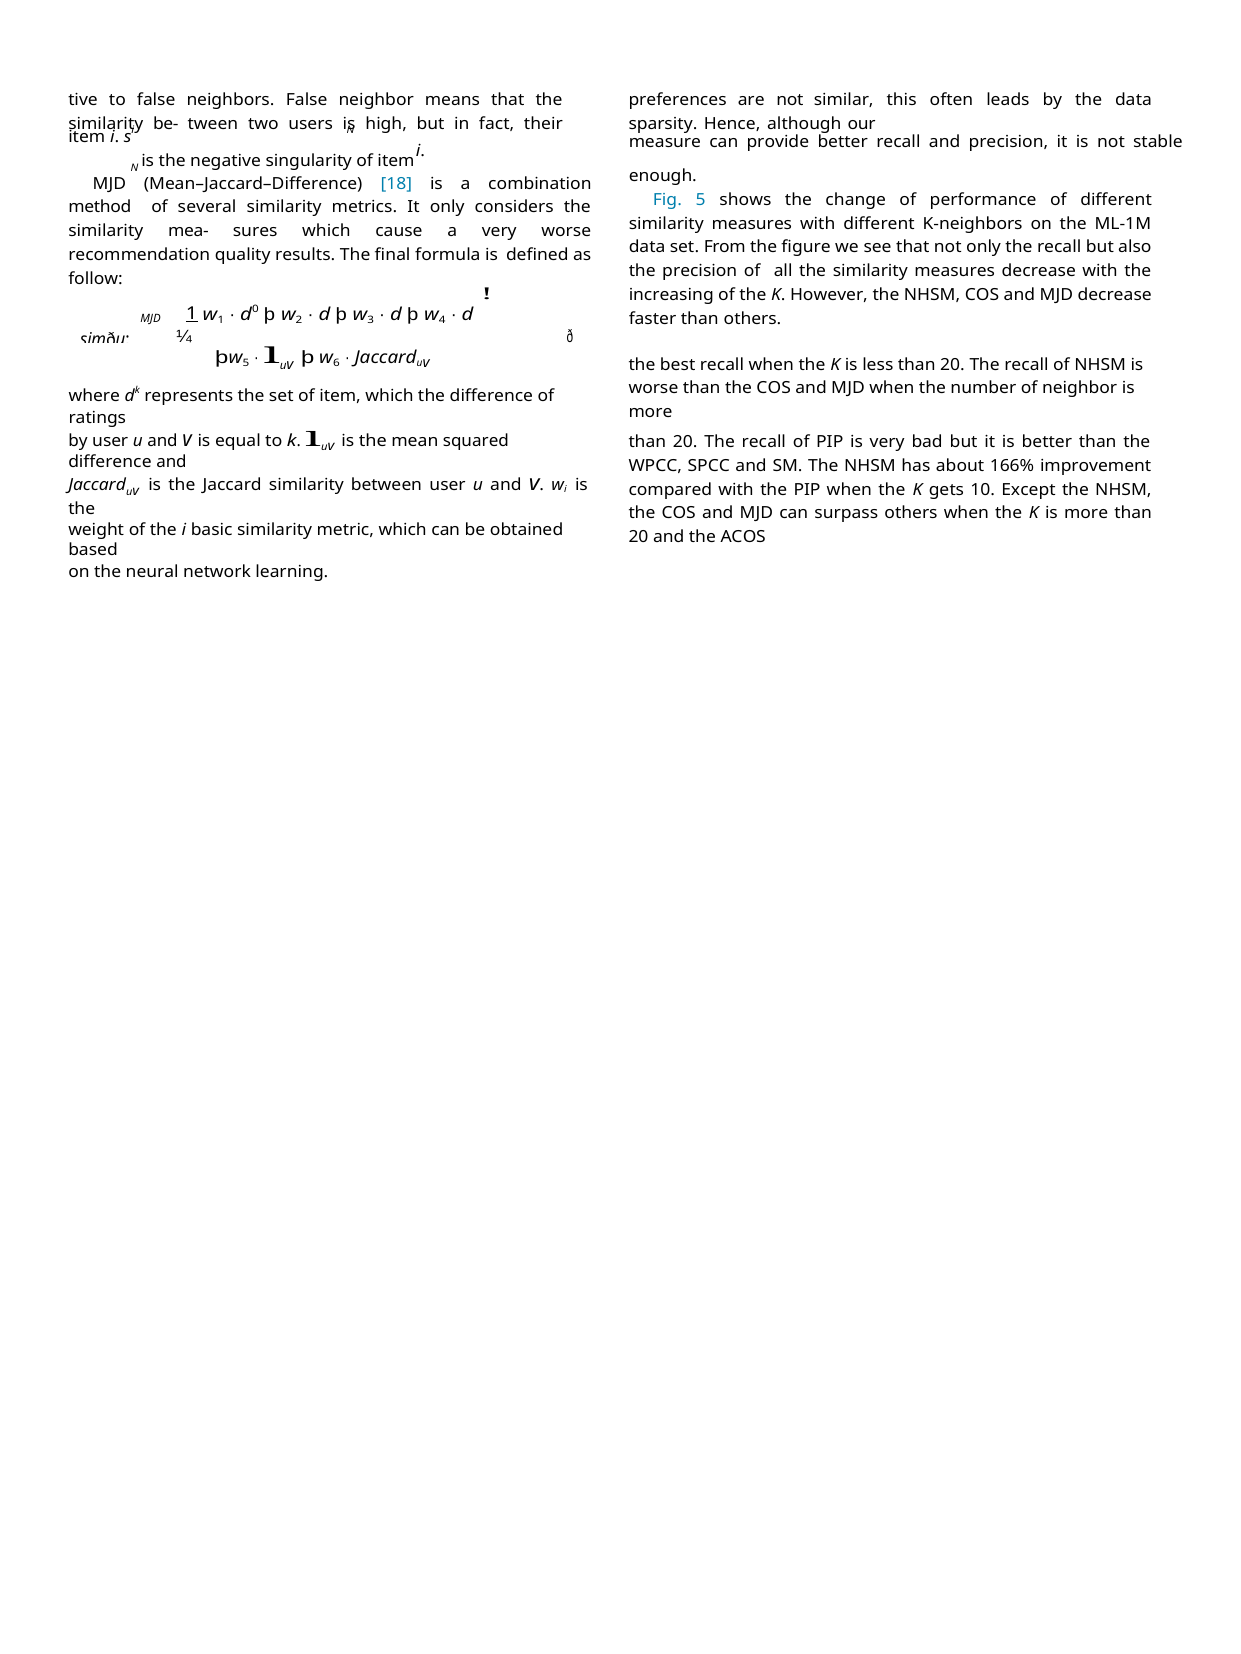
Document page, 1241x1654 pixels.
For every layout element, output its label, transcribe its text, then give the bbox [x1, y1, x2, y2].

text tive to false neighbors. False neighbor means that the similarity be- tween two users is high, but in fact, their preferences are not similar, this often leads by the data sparsity. Hence, although our [628, 87, 1152, 134]
text than 20. The recall of PIP is very bad but it is better than the WPCC, SPCC and SM. The NHSM has about 166% improvement compared with the PIP when the K gets 10. Except the NHSM, the COS and MJD can surpass others when the K is more than 20 and the ACOS [628, 430, 1152, 548]
text enough. [628, 164, 1184, 186]
text N is the negative singularity of item [130, 149, 595, 171]
text MJD 1 w1 · d0 þ w2 · d þ w3 · d þ w4 · d ! [140, 290, 595, 328]
text weight of the i basic similarity metric, which can be obtained based [68, 519, 595, 559]
text the best recall when the K is less than 20. The recall of NHSM is worse than the COS and MJD when the number of neighbor is more [628, 352, 1162, 422]
picture [406, 177, 410, 189]
text where dk represents the set of item, which the difference of ratings [68, 383, 595, 429]
text Jaccarduv is the Jaccard similarity between user u and v. wi is the [68, 472, 595, 519]
text tive to false neighbors. False neighbor means that the similarity be- tween two users is high, but in fact, their preferences are not similar, this often leads by the data sparsity. Hence, although our [68, 87, 563, 134]
text Fig. 5 shows the change of performance of different similarity measures with different K-neighbors on the ML-1M data set. From the ﬁgure we see that not only the recall but also the precision of all the similarity measures decrease with the increasing of the K. However, the NHSM, COS and MJD decrease faster than others. [628, 187, 1152, 329]
text by user u and v is equal to k. luv is the mean squared difference and [68, 430, 595, 472]
text MJD (Mean–Jaccard–Difference) [18] is a combination method of several similarity metrics. It only considers the similarity mea- sures which cause a very worse recommendation quality results. The ﬁnal formula is deﬁned as follow: [68, 171, 591, 289]
text on the neural network learning. [68, 560, 595, 582]
text þw5 · luv þ w6 · Jaccarduv [305, 350, 595, 367]
